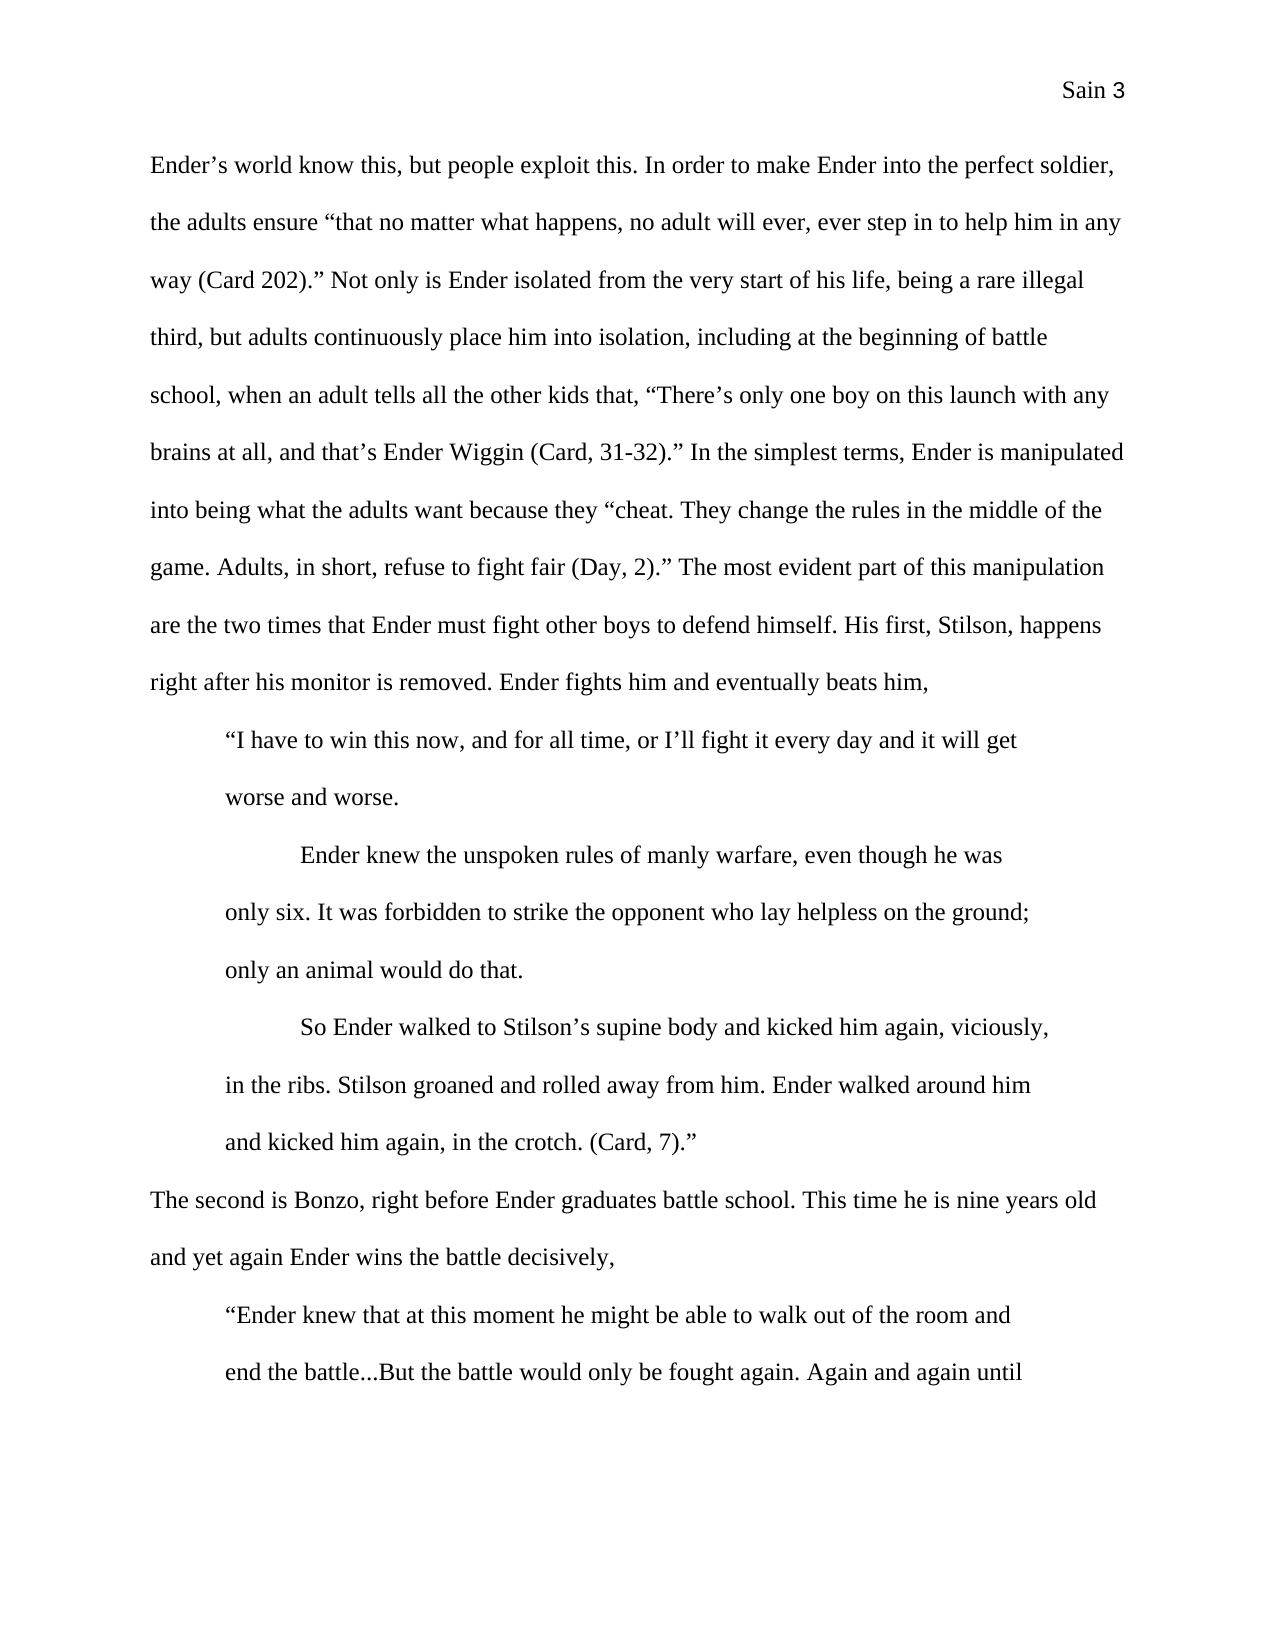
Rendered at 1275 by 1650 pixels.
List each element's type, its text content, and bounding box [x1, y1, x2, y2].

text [225, 1300, 1050, 1386]
text “I have to win this now, and for all time, or I’ll fight it every day and it will get worse and worse. [225, 725, 1050, 811]
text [150, 150, 1125, 696]
text Ender knew the unspoken rules of manly warfare, even though he was only six. It was forbidden to strike the opponent who lay helpless on the ground; only an animal would do that. [225, 840, 1050, 984]
text So Ender walked to Stilson’s supine body and kicked him again, viciously, in the ribs. Stilson groaned and rolled away from him. Ender walked around him and kicked him again, in the crotch. (Card, 7).” [225, 1012, 1050, 1156]
text The second is Bonzo, right before Ender graduates battle school. This time he is nine years old and yet again Ender wins the battle decisively, [150, 1185, 1125, 1271]
